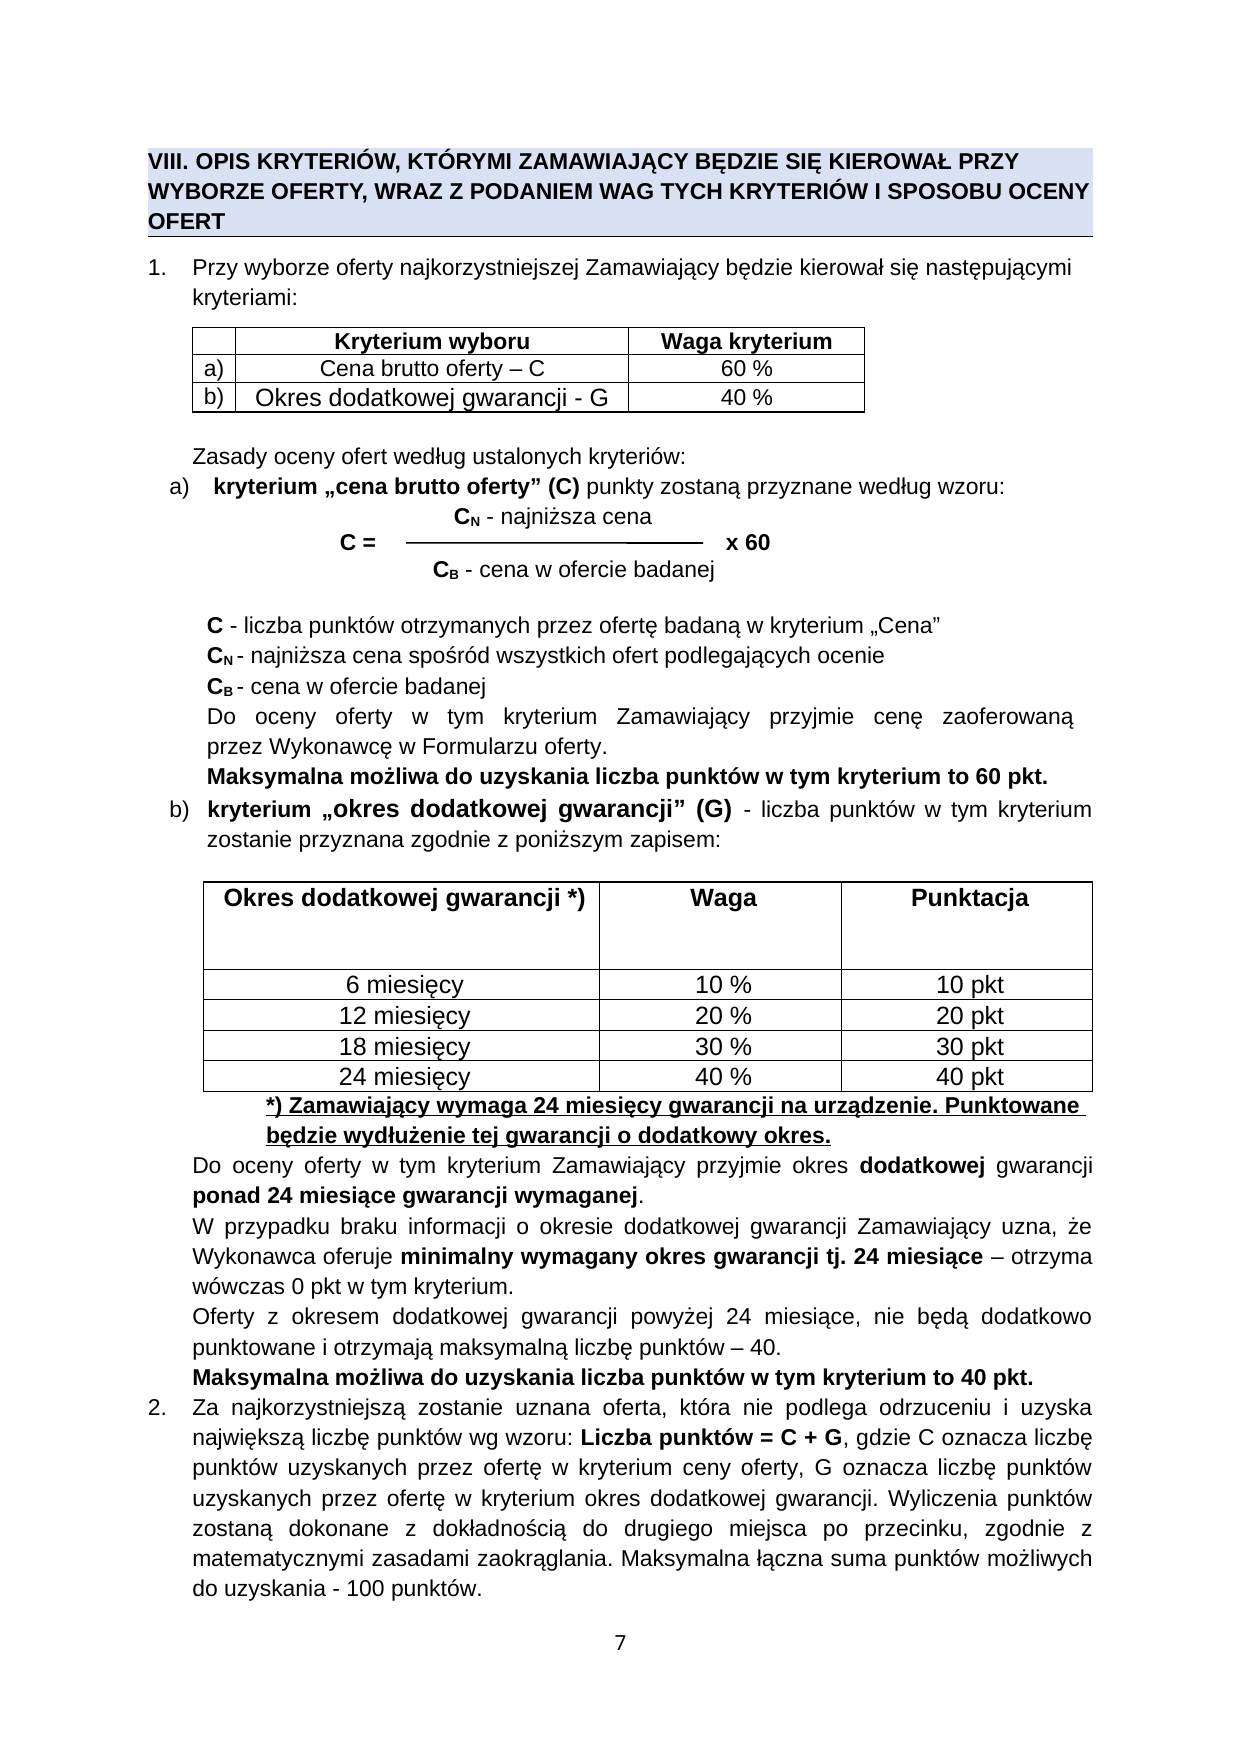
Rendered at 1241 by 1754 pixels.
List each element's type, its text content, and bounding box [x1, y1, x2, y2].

list Za najkorzystniejszą zostanie uznana oferta, która nie podlega odrzuceniu i uzyska największą liczbę punktów wg wzoru: Liczba punktów = C + G, gdzie C oznacza liczbę punktów uzyskanych przez ofertę w kryterium ceny oferty, G oznacza liczbę punktów uzyskanych przez ofertę w kryterium okres dodatkowej gwarancji. Wyliczenia punktów zostaną dokonane z dokładnością do drugiego miejsca po przecinku, zgodnie z matematycznymi zasadami zaokrąglania. Maksymalna łączna suma punktów możliwych do uzyskania - 100 punktów. [148, 1394, 1093, 1601]
table_cell 24 miesięcy [204, 1061, 599, 1091]
table_cell 20 % [600, 1000, 841, 1030]
text W przypadku braku informacji o okresie dodatkowej gwarancji Zamawiający uzna, że Wykonawca oferuje minimalny wymagany okres gwarancji tj. 24 miesiące – otrzyma wówczas 0 pkt w tym kryterium. [192, 1213, 1093, 1299]
table_cell Cena brutto oferty – C [236, 355, 628, 382]
table_header Okres dodatkowej gwarancji *) [204, 883, 599, 969]
table_cell 30 % [600, 1031, 841, 1060]
table_header Waga [600, 883, 841, 969]
table_cell 40 % [600, 1061, 841, 1091]
list Do oceny oferty w tym kryterium Zamawiający przyjmie cenę zaoferowaną przez Wykonawcę w Formularzu oferty. [207, 703, 1093, 759]
table_cell 20 pkt [842, 1000, 1092, 1030]
text *) Zamawiający wymaga 24 miesięcy gwarancji na urządzenie. Punktowane będzie wydłużenie tej gwarancji o dodatkowy okres. [266, 1092, 1093, 1148]
list kryterium „okres dodatkowej gwarancji” (G) - liczba punktów w tym kryterium zostanie przyznana zgodnie z poniższym zapisem: [169, 793, 1093, 852]
text Do oceny oferty w tym kryterium Zamawiający przyjmie okres dodatkowej gwarancji ponad 24 miesiące gwarancji wymaganej. [192, 1152, 1093, 1209]
table_header Punktacja [842, 883, 1092, 969]
table_cell 10 pkt [842, 970, 1092, 999]
text C = x 60 [148, 529, 1093, 556]
table_cell 12 miesięcy [204, 1000, 599, 1030]
table_cell a) [193, 355, 235, 382]
table_cell 30 pkt [842, 1031, 1092, 1060]
list Przy wyborze oferty najkorzystniejszej Zamawiający będzie kierował się następującymi kryteriami: [148, 254, 1093, 310]
table_header Kryterium wyboru [236, 328, 628, 354]
text Oferty z okresem dodatkowej gwarancji powyżej 24 miesiące, nie będą dodatkowo punktowane i otrzymają maksymalną liczbę punktów – 40. [192, 1303, 1093, 1360]
table_cell 60 % [629, 355, 864, 382]
list CB - cena w ofercie badanej [207, 673, 1093, 699]
table_cell 40 pkt [842, 1061, 1092, 1091]
list CN - najniższa cena spośród wszystkich ofert podlegających ocenie [207, 642, 1093, 669]
text Zasady oceny ofert według ustalonych kryteriów: [192, 443, 1093, 469]
list CB - cena w ofercie badanej [251, 556, 1093, 582]
table_cell 40 % [629, 383, 864, 411]
text Maksymalna możliwa do uzyskania liczba punktów w tym kryterium to 60 pkt. [207, 763, 1093, 790]
table_cell b) [193, 383, 235, 411]
text CN - najniższa cena [251, 503, 1093, 529]
table_header [193, 328, 235, 354]
table_header Waga kryterium [629, 328, 864, 354]
list kryterium „cena brutto oferty” (C) punkty zostaną przyznane według wzoru: [169, 473, 1093, 499]
table_cell 6 miesięcy [204, 970, 599, 999]
list C - liczba punktów otrzymanych przez ofertę badaną w kryterium „Cena” [207, 612, 1093, 639]
text VIII. OPIS KRYTERIÓW, KTÓRYMI ZAMAWIAJĄCY BĘDZIE SIĘ KIEROWAŁ PRZY WYBORZE OFERTY, WRAZ Z PODANIEM WAG TYCH KRYTERIÓW I SPOSOBU OCENY OFERT [148, 148, 1093, 236]
text Maksymalna możliwa do uzyskania liczba punktów w tym kryterium to 40 pkt. [192, 1364, 1093, 1390]
table_cell Okres dodatkowej gwarancji - G [236, 383, 628, 411]
table_cell 18 miesięcy [204, 1031, 599, 1060]
table_cell 10 % [600, 970, 841, 999]
